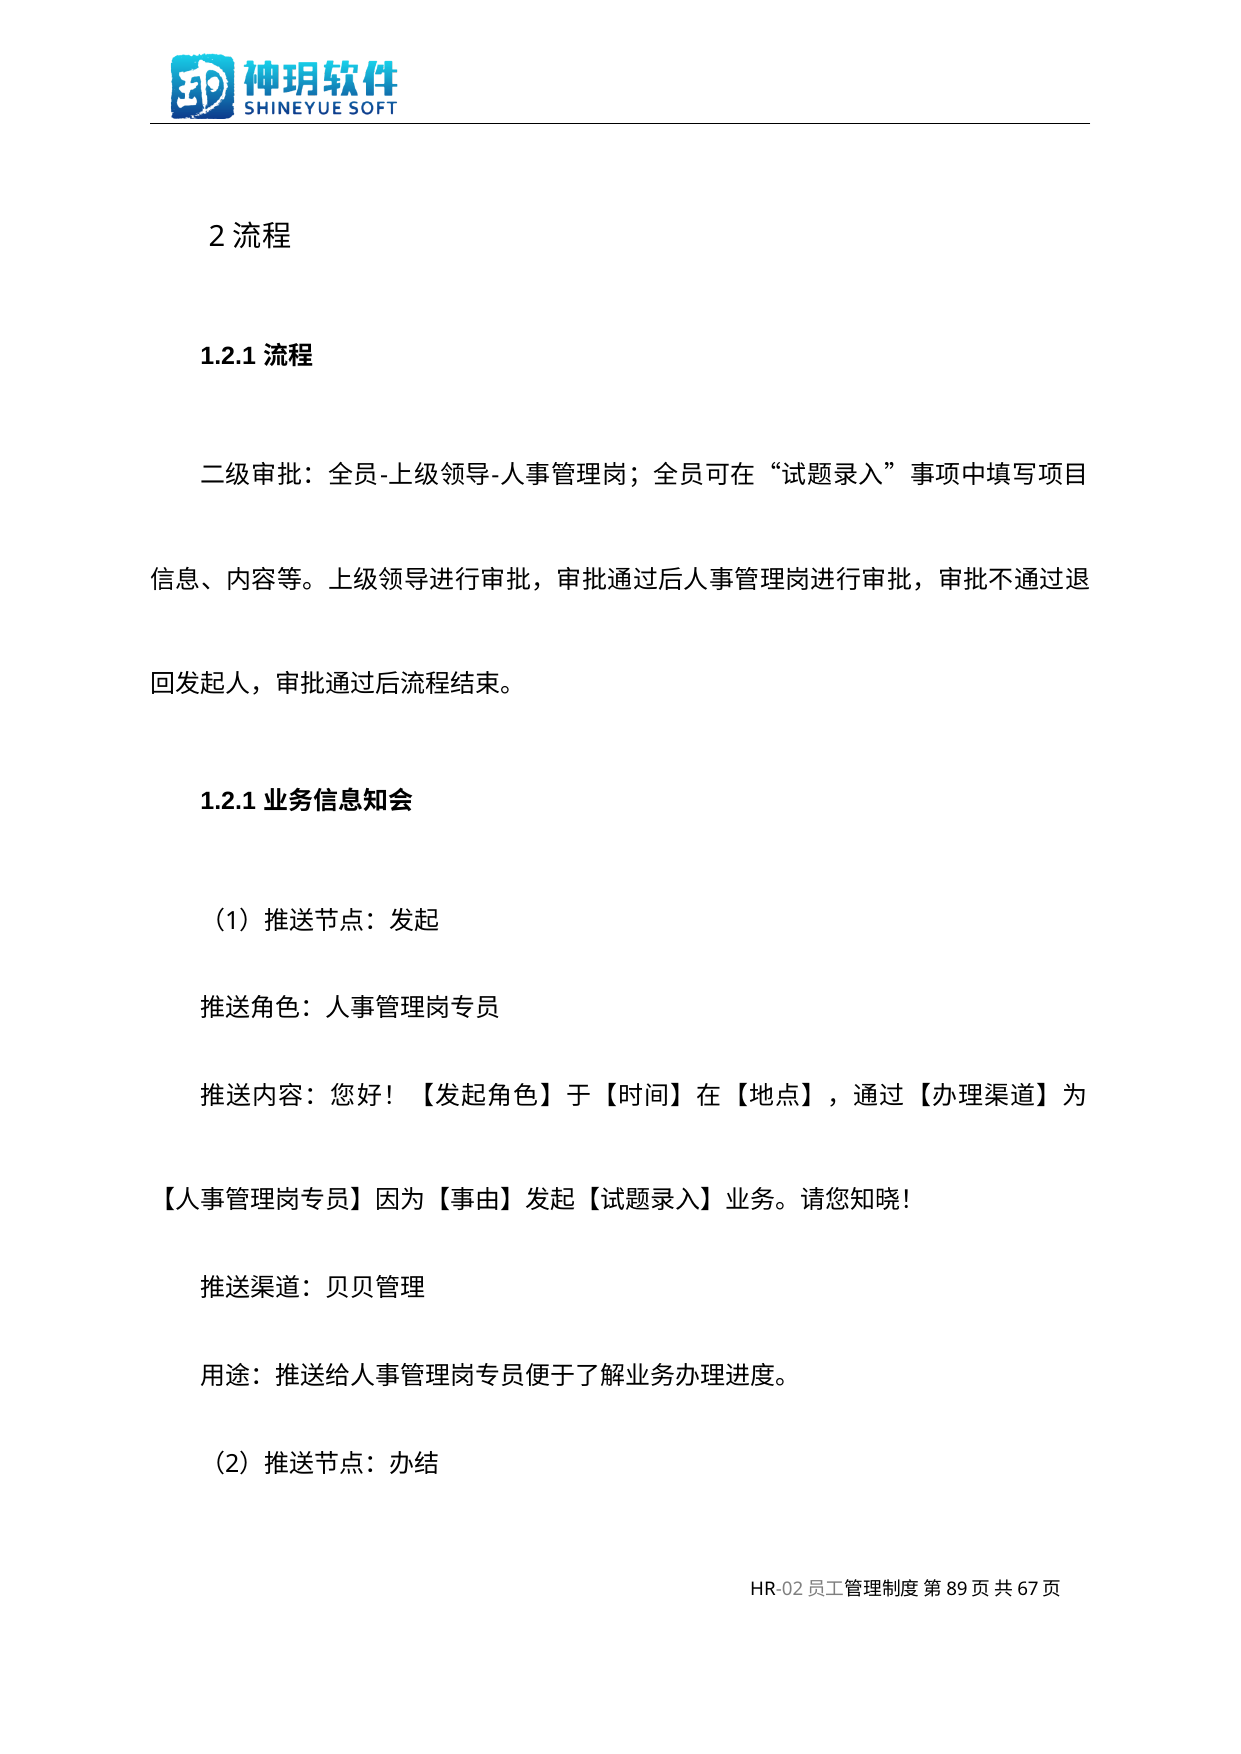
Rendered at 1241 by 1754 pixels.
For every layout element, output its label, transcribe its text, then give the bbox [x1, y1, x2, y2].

subtitle 1.2.1 业务信息知会 [150, 764, 1090, 833]
text （2）推送节点：办结 [150, 1426, 1090, 1496]
text 用途：推送给人事管理岗专员便于了解业务办理进度。 [150, 1339, 1090, 1408]
text 推送内容：您好！【发起角色】于【时间】在【地点】，通过【办理渠道】为【人事管理岗专员】因为【事由】发起【试题录入】业务。请您知晓！ [150, 1059, 1090, 1233]
text 推送渠道：贝贝管理 [150, 1251, 1090, 1321]
subtitle 1.2.1 流程 [150, 318, 1090, 388]
picture [170, 53, 398, 119]
text （1）推送节点：发起 [150, 883, 1090, 953]
text 推送角色：人事管理岗专员 [150, 971, 1090, 1041]
subtitle 2 流程 [150, 198, 1090, 268]
text 二级审批：全员-上级领导-人事管理岗；全员可在“试题录入”事项中填写项目信息、内容等。上级领导进行审批，审批通过后人事管理岗进行审批，审批不通过退回发起人，审批通过后流程结束。 [150, 438, 1090, 716]
